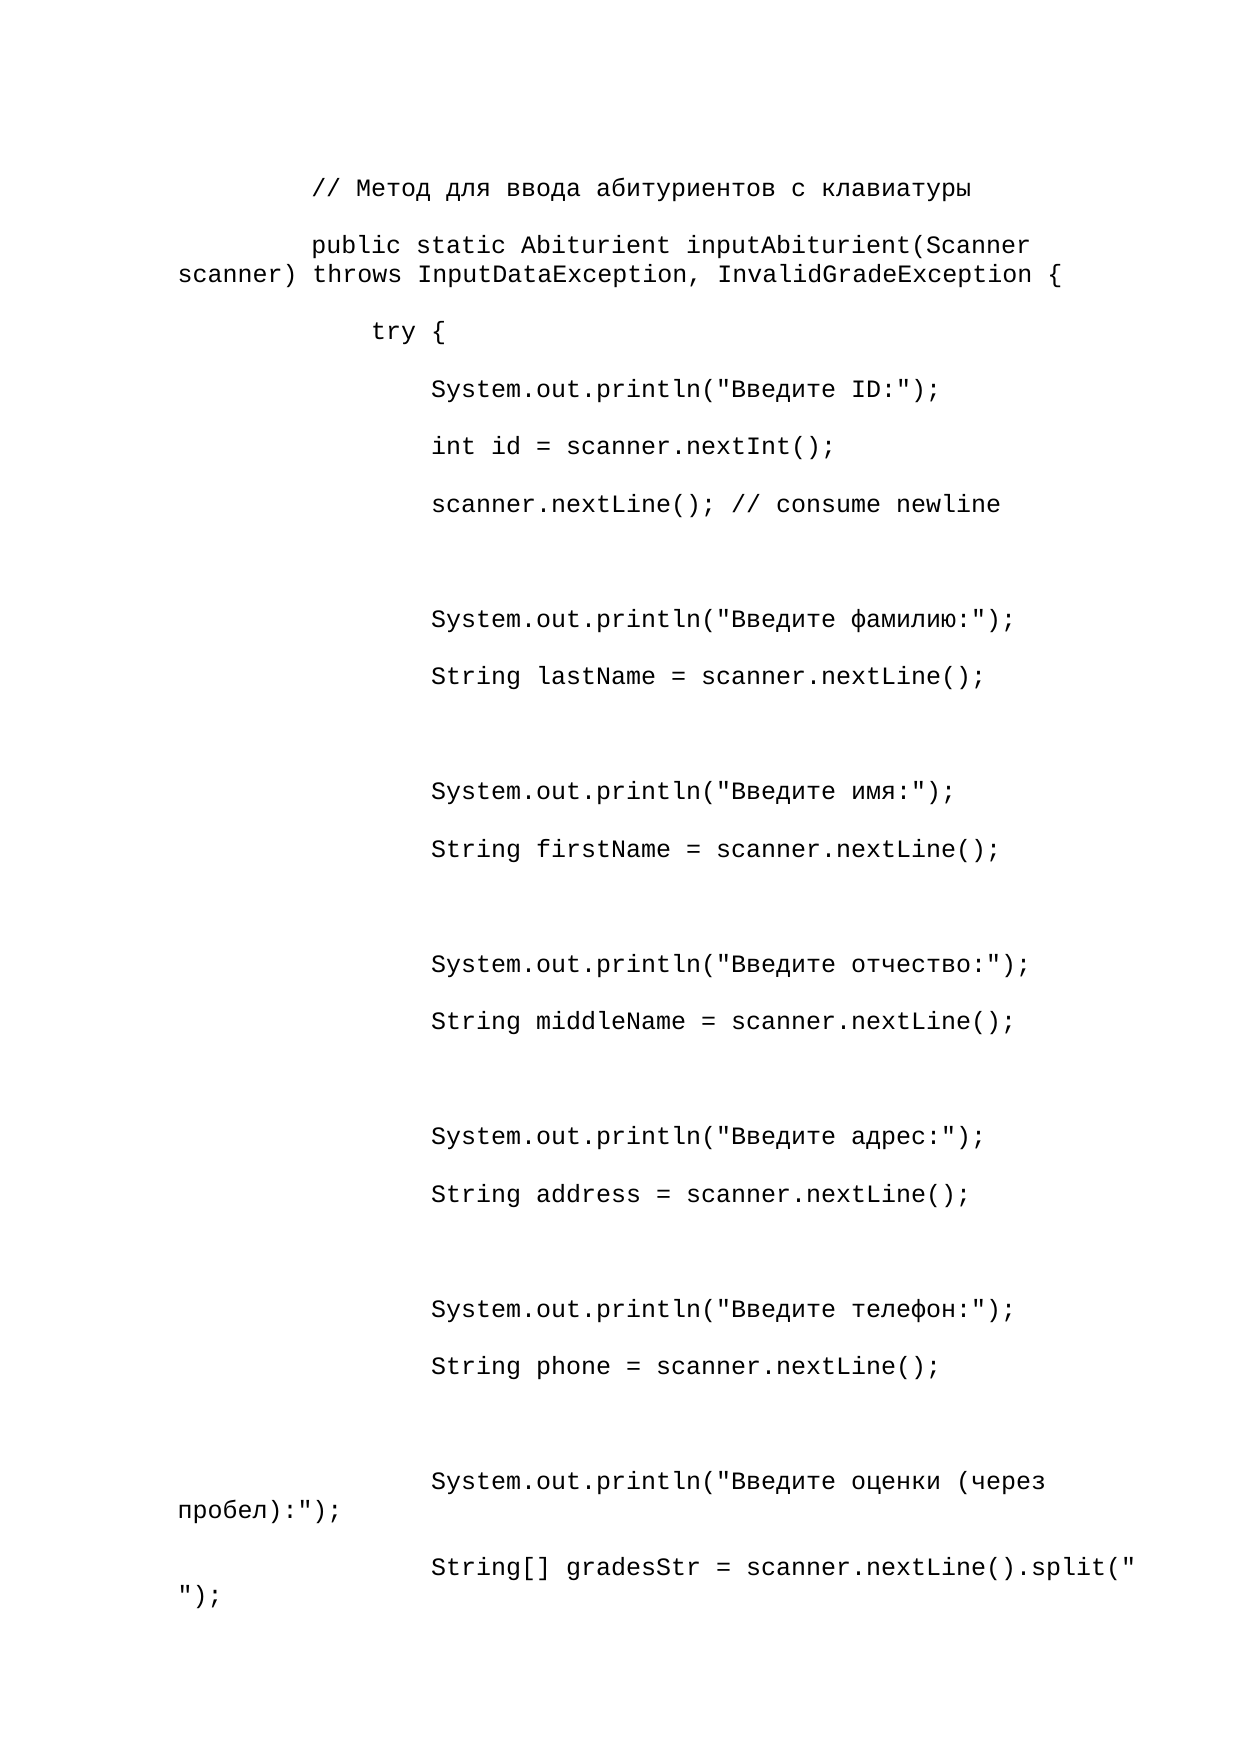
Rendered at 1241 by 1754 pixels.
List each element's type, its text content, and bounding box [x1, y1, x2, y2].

text String[] gradesStr = scanner.nextLine().split(" "); [177, 1555, 1152, 1611]
text String address = scanner.nextLine(); [177, 1181, 1152, 1210]
text System.out.println("Введите имя:"); [177, 779, 1152, 807]
text public static Abiturient inputAbiturient(Scanner scanner) throws InputDataException, InvalidGradeException { [177, 233, 1152, 290]
text String middleName = scanner.nextLine(); [177, 1009, 1152, 1037]
text System.out.println("Введите адрес:"); [177, 1124, 1152, 1152]
text System.out.println("Введите ID:"); [177, 376, 1152, 405]
text int id = scanner.nextInt(); [177, 434, 1152, 462]
text System.out.println("Введите фамилию:"); [177, 606, 1152, 635]
text scanner.nextLine(); // consume newline [177, 491, 1152, 520]
text System.out.println("Введите отчество:"); [177, 951, 1152, 980]
text // Метод для ввода абитуриентов с клавиатуры [177, 176, 1152, 204]
text System.out.println("Введите оценки (через пробел):"); [177, 1469, 1152, 1526]
text String phone = scanner.nextLine(); [177, 1354, 1152, 1382]
text try { [177, 319, 1152, 347]
text String firstName = scanner.nextLine(); [177, 836, 1152, 865]
text String lastName = scanner.nextLine(); [177, 664, 1152, 692]
text System.out.println("Введите телефон:"); [177, 1296, 1152, 1325]
